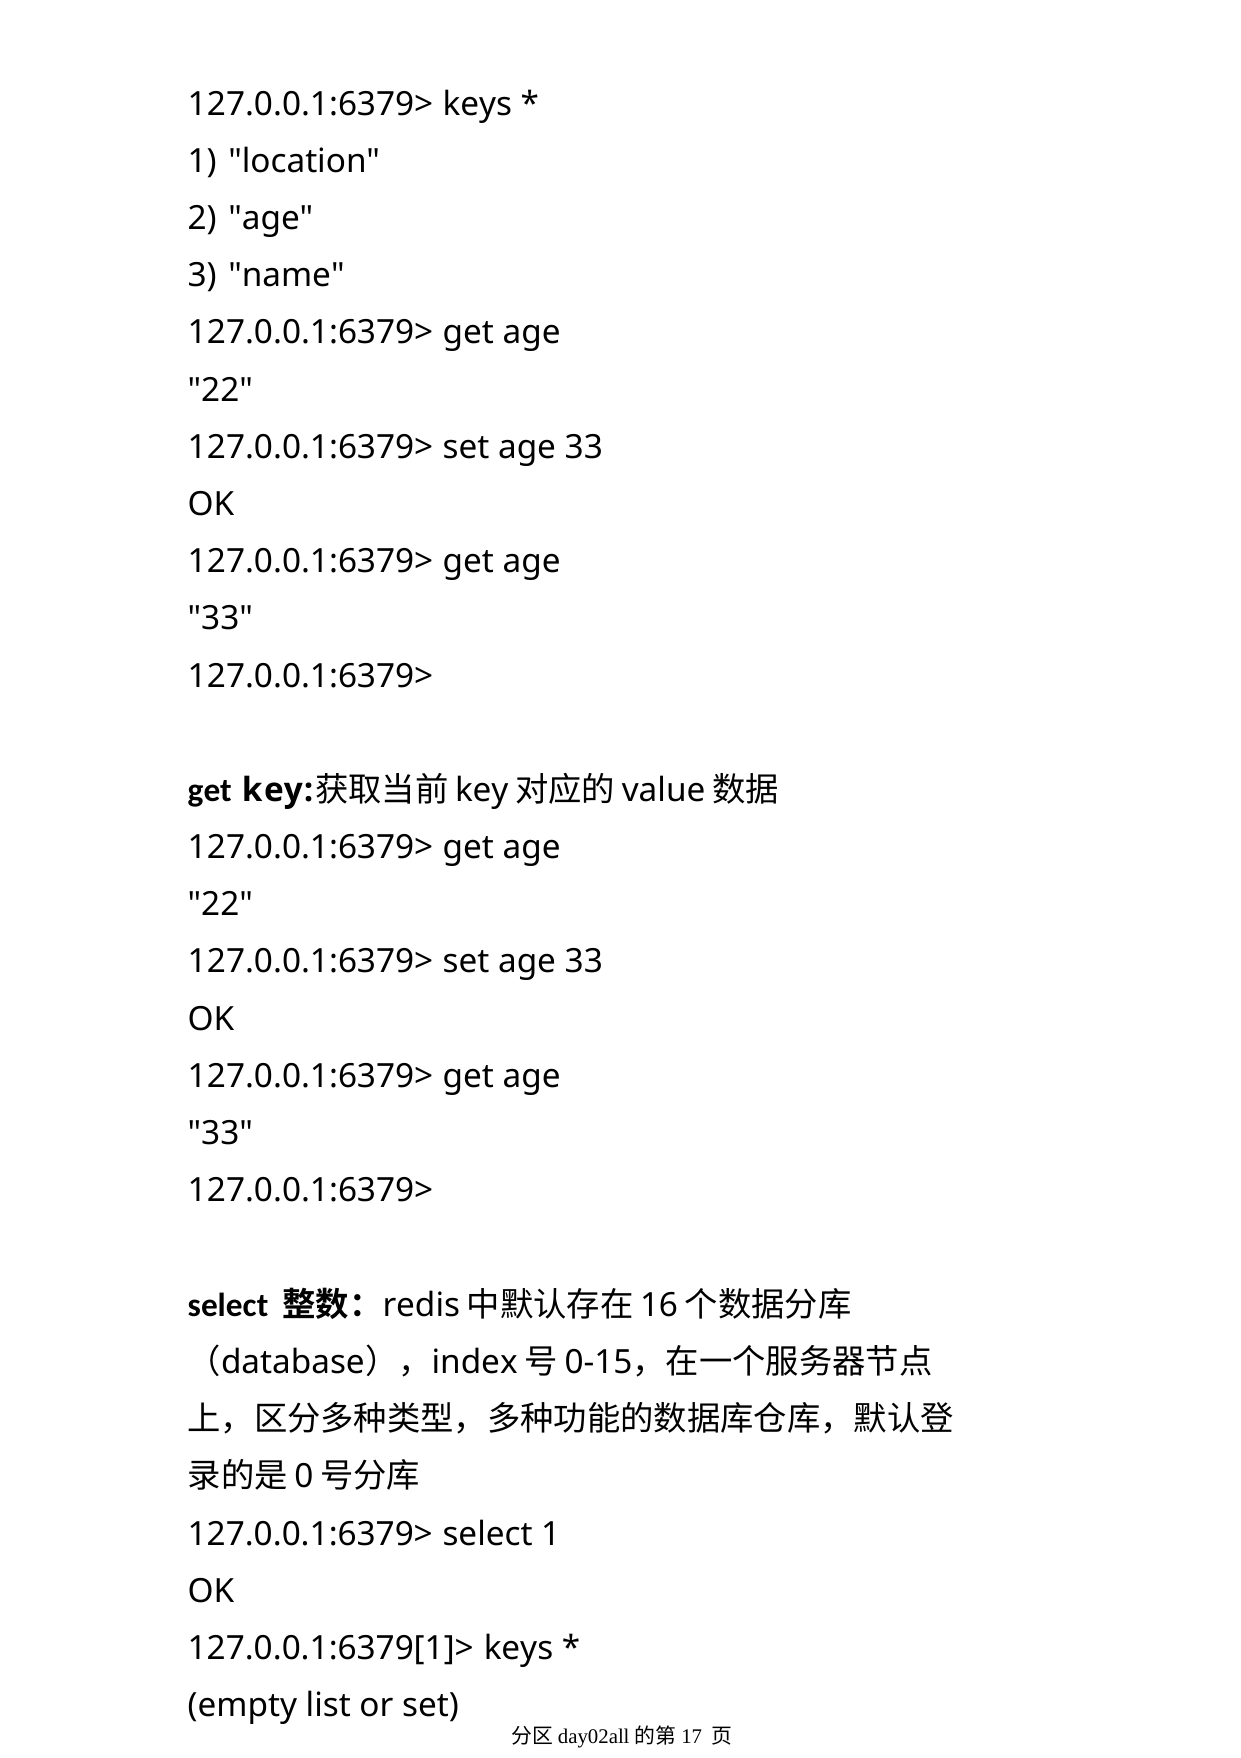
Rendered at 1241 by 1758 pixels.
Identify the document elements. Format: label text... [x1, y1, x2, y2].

text 127.0.0.1:6379> select 1 [187, 1510, 1015, 1554]
text "33" [187, 594, 1015, 639]
text OK [187, 1567, 1015, 1611]
text 127.0.0.1:6379[1]> keys * [187, 1624, 1015, 1668]
text select整数：redis中默认存在16个数据分库 [187, 1280, 1015, 1325]
list "name" [187, 251, 1015, 296]
text "22" [187, 881, 1015, 924]
text "33" [187, 1109, 1015, 1153]
text 127.0.0.1:6379> [187, 652, 1015, 696]
text 127.0.0.1:6379> get age [187, 1052, 1015, 1096]
text 127.0.0.1:6379> keys * [187, 80, 1015, 124]
text （database），index号0-15，在一个服务器节点上，区分多种类型，多种功能的数据库仓库，默认登 [187, 1328, 954, 1442]
text 127.0.0.1:6379> set age 33 [187, 423, 1015, 467]
text (empty list or set) [187, 1681, 1015, 1725]
list "location" [187, 137, 1015, 181]
text 127.0.0.1:6379> get age [187, 537, 1015, 581]
text 127.0.0.1:6379> get age [187, 309, 1015, 353]
text OK [187, 995, 1015, 1039]
text 127.0.0.1:6379> [187, 1166, 1015, 1211]
list "age" [187, 194, 1015, 238]
text 分区 day02all 的第 17页 [511, 1725, 1015, 1748]
text "22" [187, 366, 1015, 410]
text OK [187, 480, 1015, 524]
text 127.0.0.1:6379> get age [187, 823, 1015, 867]
text 录的是0号分库 [187, 1452, 1015, 1496]
text get key:获取当前key对应的value数据 [187, 766, 1015, 810]
text 127.0.0.1:6379> set age 33 [187, 938, 1015, 982]
